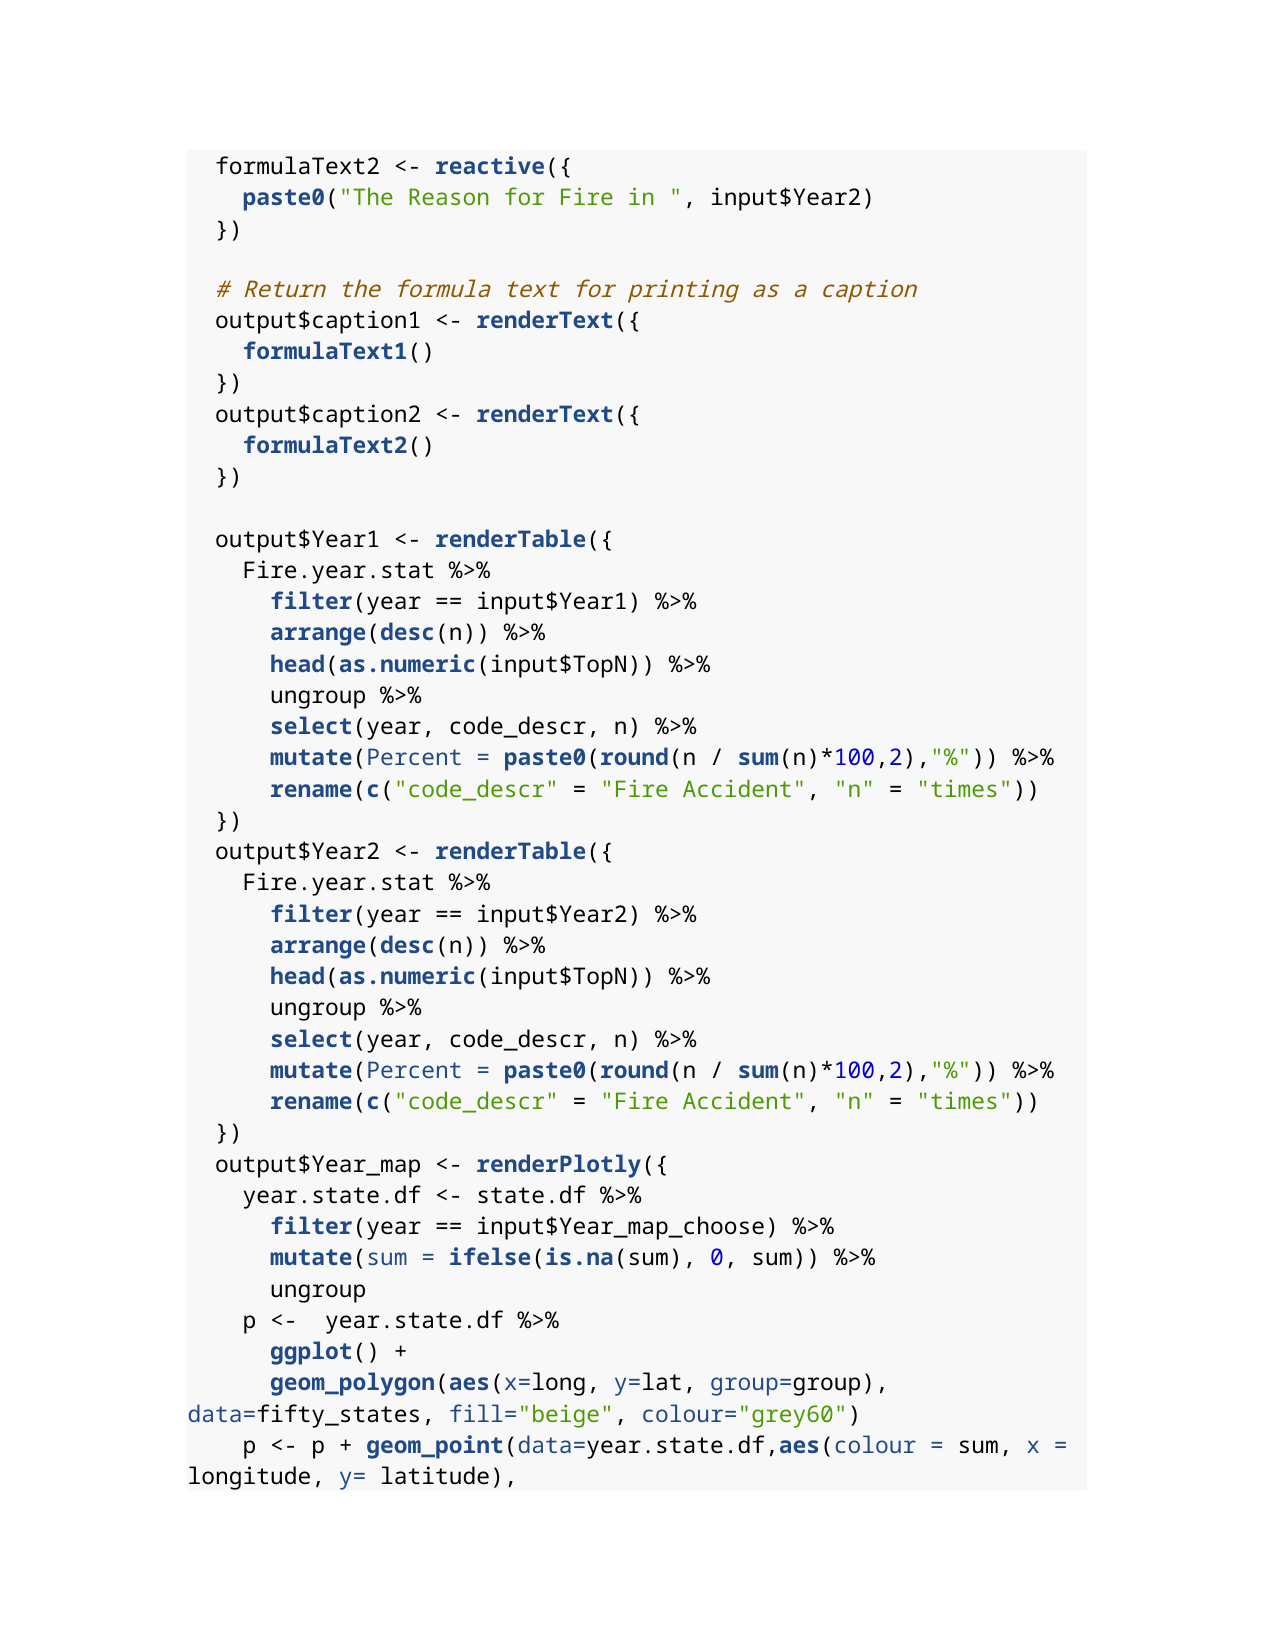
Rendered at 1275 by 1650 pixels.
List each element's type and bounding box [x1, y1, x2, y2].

text [187, 150, 1087, 1491]
